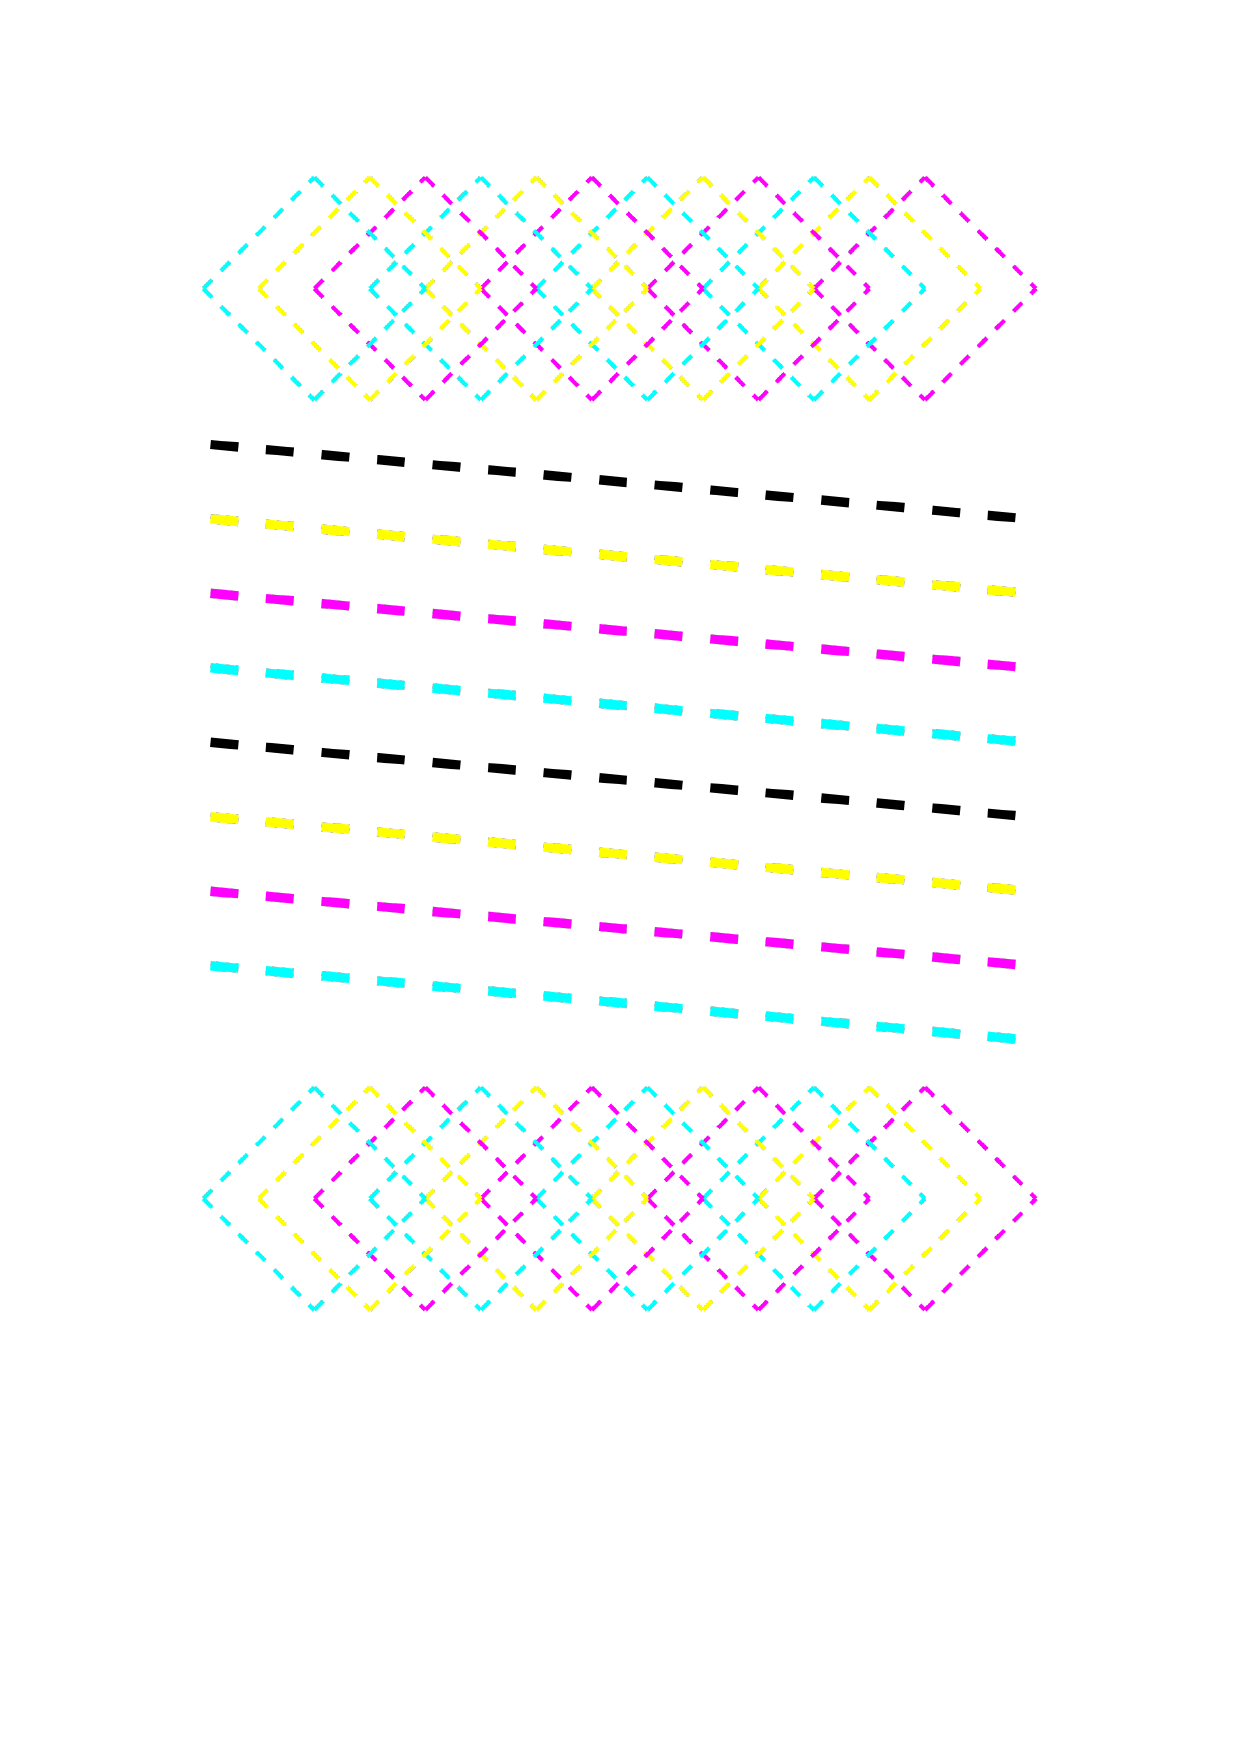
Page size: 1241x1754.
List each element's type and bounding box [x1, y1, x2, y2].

picture [187, 1072, 1053, 1327]
picture [187, 162, 1053, 417]
picture [187, 422, 1053, 1065]
